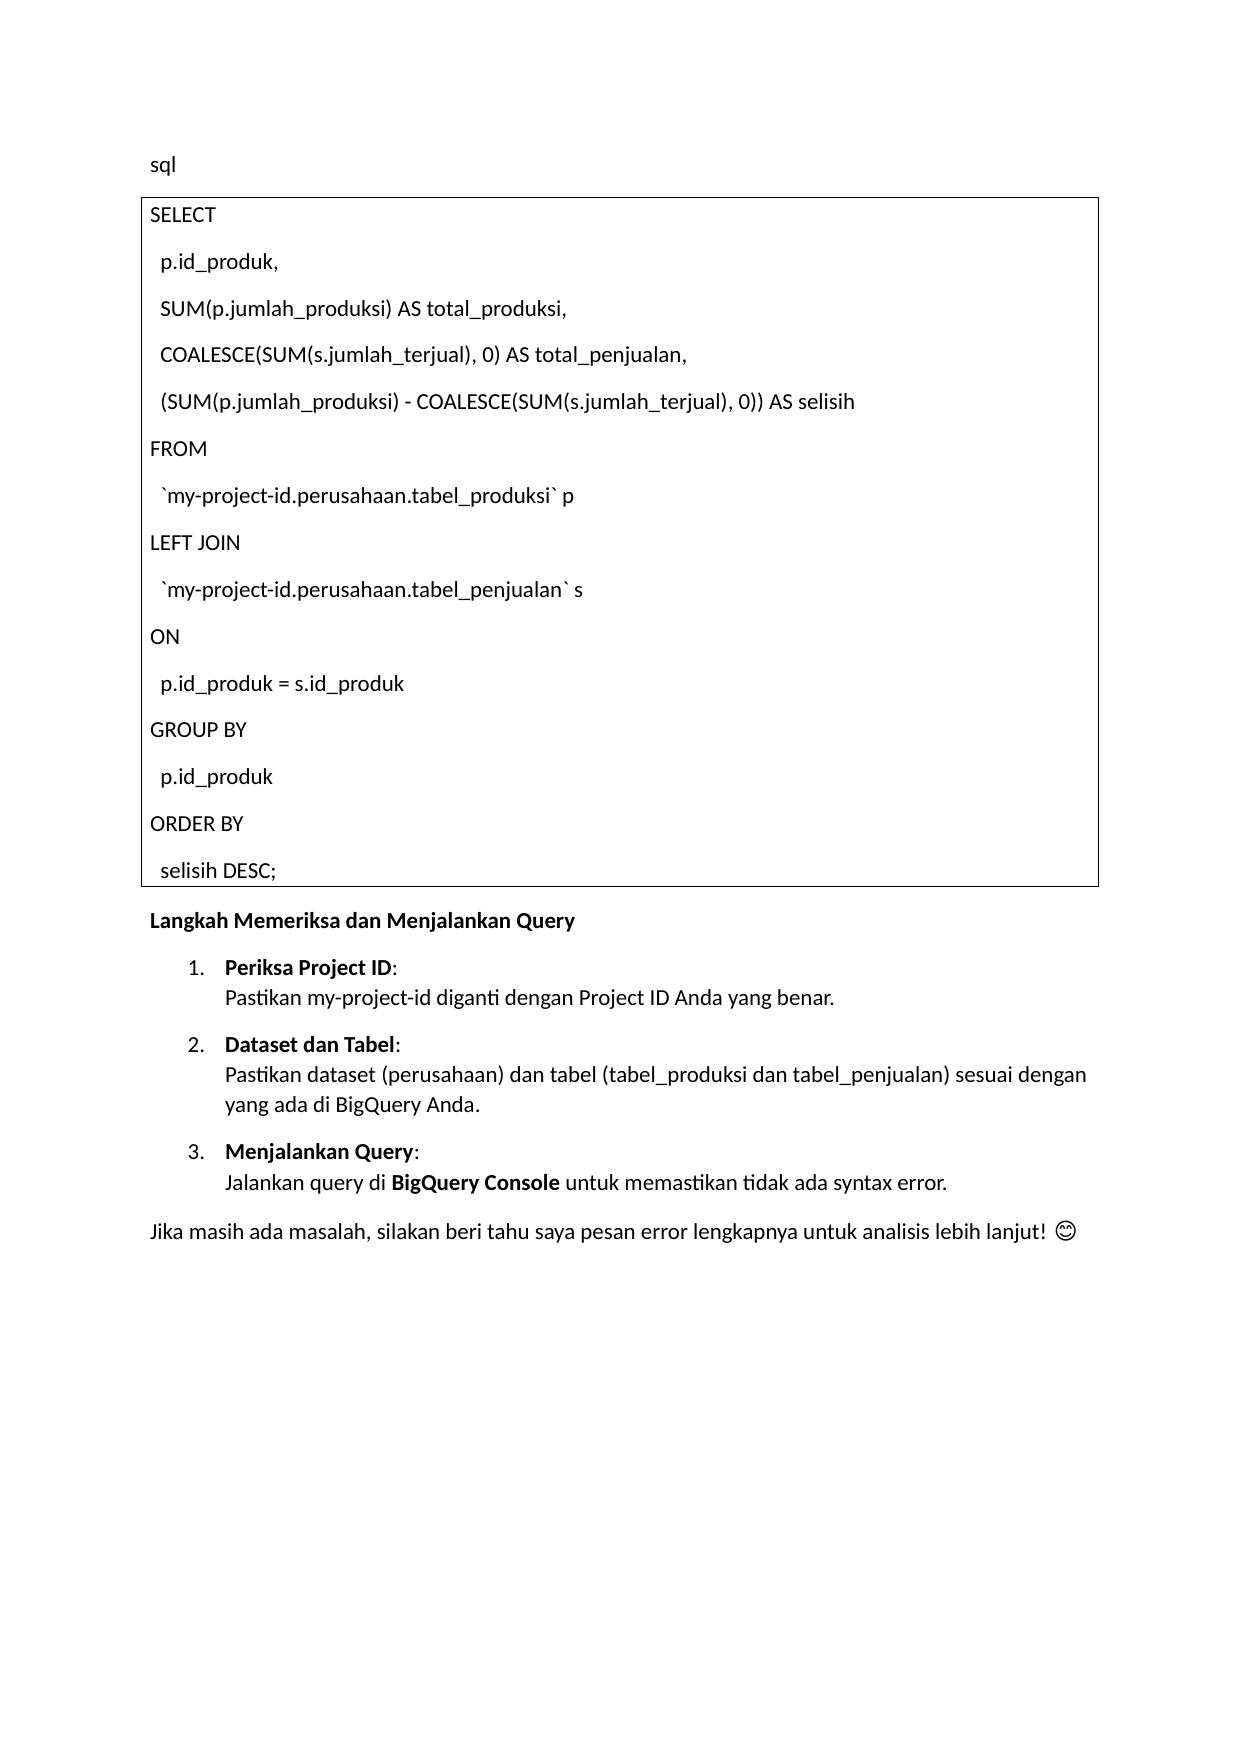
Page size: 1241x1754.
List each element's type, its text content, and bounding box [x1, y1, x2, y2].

text Jika masih ada masalah, silakan beri tahu saya pesan error lengkapnya untuk analisis lebih lanjut! 😊 [150, 1214, 1090, 1246]
text COALESCE(SUM(s.jumlah_terjual), 0) AS total_penjualan, [142, 337, 1098, 369]
text LEFT JOIN [142, 525, 1098, 556]
text sql [150, 150, 1090, 178]
list Menjalankan Query: Jalankan query di BigQuery Console untuk memastikan tidak ada syntax error. [187, 1137, 1090, 1196]
text p.id_produk, [142, 244, 1098, 275]
text `my-project-id.perusahaan.tabel_produksi` p [142, 478, 1098, 509]
text p.id_produk = s.id_produk [142, 666, 1098, 697]
text GROUP BY [142, 712, 1098, 744]
text SUM(p.jumlah_produksi) AS total_produksi, [142, 291, 1098, 322]
text SELECT [142, 198, 1098, 228]
list Periksa Project ID: Pastikan my-project-id diganti dengan Project ID Anda yang benar. [187, 953, 1090, 1011]
text `my-project-id.perusahaan.tabel_penjualan` s [142, 572, 1098, 603]
text ORDER BY [142, 806, 1098, 837]
text Langkah Memeriksa dan Menjalankan Query [150, 906, 1090, 934]
text ON [142, 619, 1098, 650]
text (SUM(p.jumlah_produksi) - COALESCE(SUM(s.jumlah_terjual), 0)) AS selisih [142, 384, 1098, 416]
text FROM [142, 431, 1098, 462]
text p.id_produk [142, 759, 1098, 791]
list Dataset dan Tabel: Pastikan dataset (perusahaan) dan tabel (tabel_produksi dan tabel_penjualan) sesuai dengan yang ada di BigQuery Anda. [187, 1030, 1090, 1119]
text selisih DESC; [142, 853, 1098, 886]
